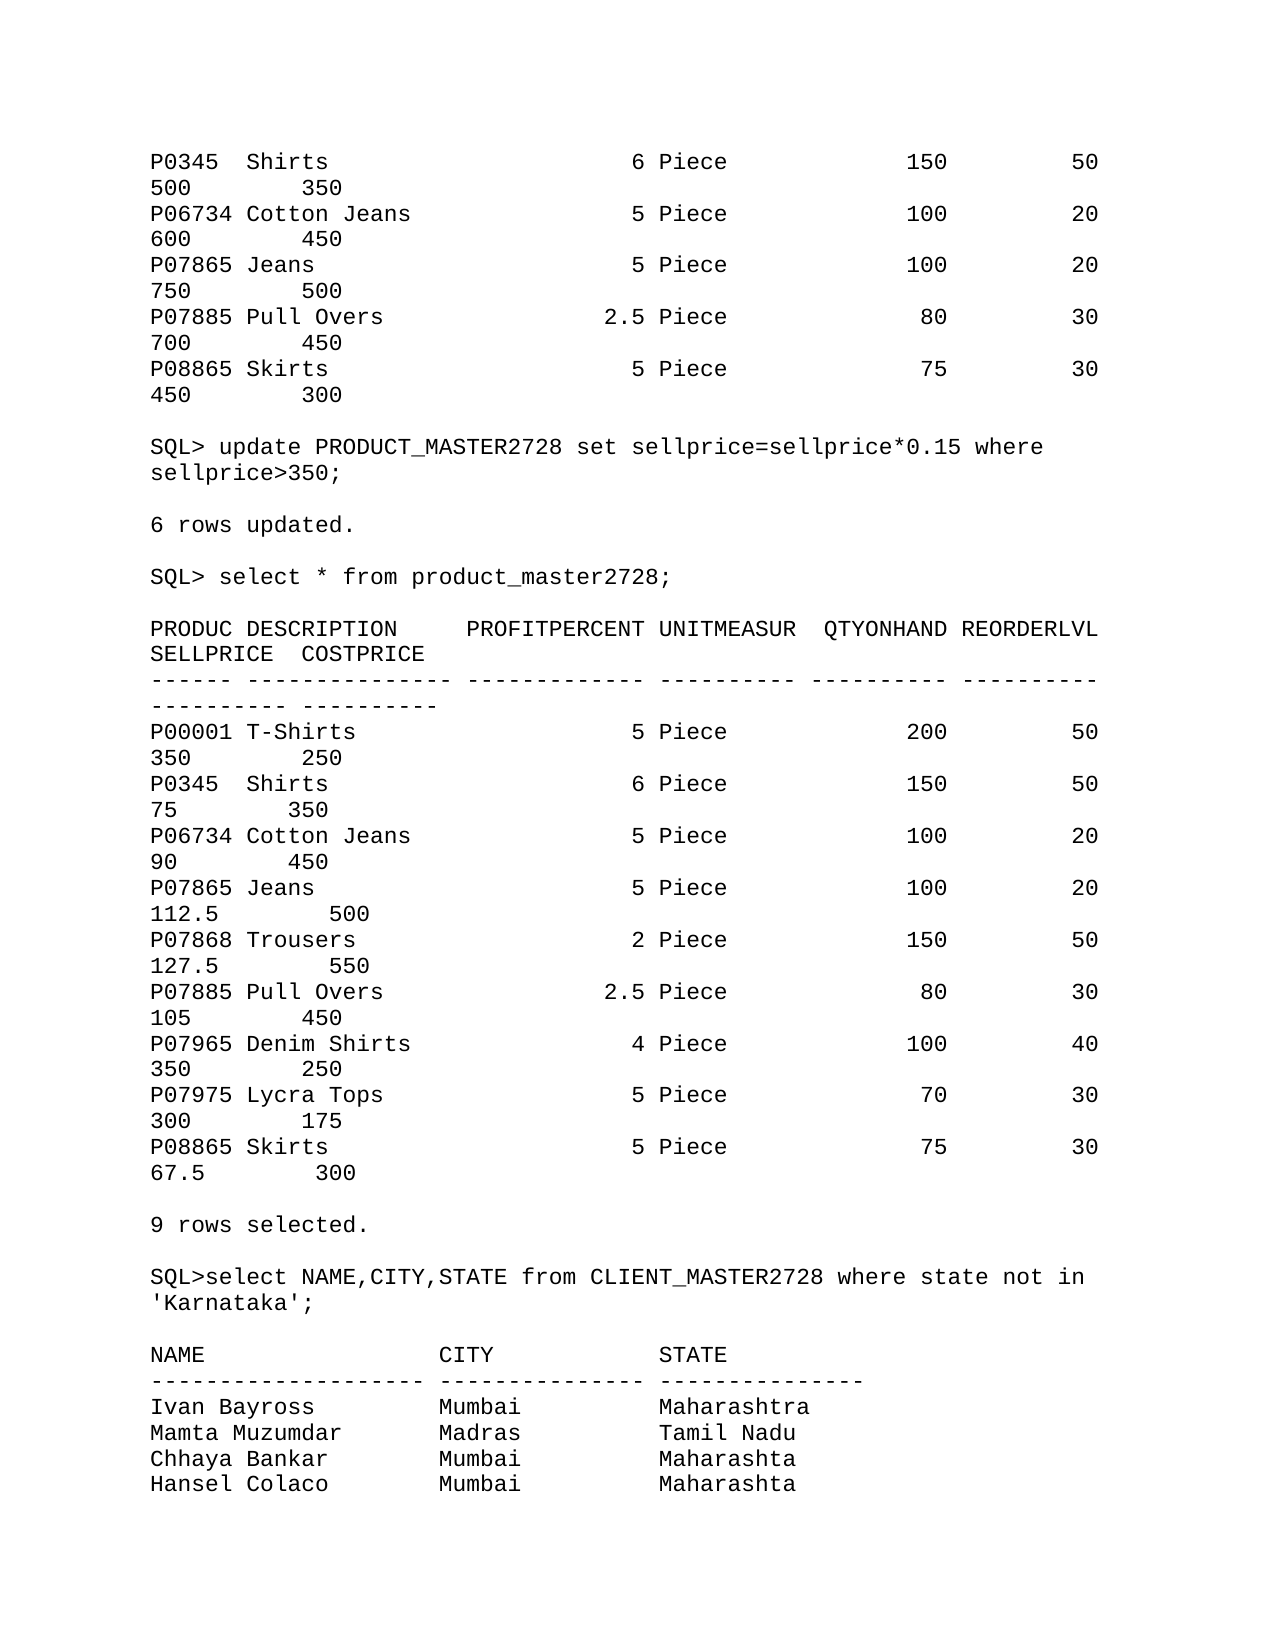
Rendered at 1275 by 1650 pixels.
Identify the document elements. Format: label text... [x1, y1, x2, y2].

text P06734 Cotton Jeans 5 Piece 100 20 600 450 [150, 202, 1125, 254]
text ------ --------------- ------------- ---------- ---------- ---------- ---------- ---------- [150, 669, 1125, 721]
text P07965 Denim Shirts 4 Piece 100 40 350 250 [150, 1032, 1125, 1084]
text P07885 Pull Overs 2.5 Piece 80 30 105 450 [150, 980, 1125, 1032]
text Ivan Bayross Mumbai Maharashtra [150, 1395, 1125, 1421]
text P08865 Skirts 5 Piece 75 30 67.5 300 [150, 1136, 1125, 1187]
text P0345 Shirts 6 Piece 150 50 500 350 [150, 150, 1125, 202]
text SQL>select NAME,CITY,STATE from CLIENT_MASTER2728 where state not in 'Karnataka'; [150, 1265, 1125, 1317]
text P07865 Jeans 5 Piece 100 20 750 500 [150, 254, 1125, 306]
text P07885 Pull Overs 2.5 Piece 80 30 700 450 [150, 306, 1125, 357]
text Chhaya Bankar Mumbai Maharashta [150, 1447, 1125, 1473]
text P0345 Shirts 6 Piece 150 50 75 350 [150, 772, 1125, 824]
text Hansel Colaco Mumbai Maharashta [150, 1473, 1125, 1499]
text P07868 Trousers 2 Piece 150 50 127.5 550 [150, 928, 1125, 980]
text P07975 Lycra Tops 5 Piece 70 30 300 175 [150, 1084, 1125, 1136]
text Mamta Muzumdar Madras Tamil Nadu [150, 1421, 1125, 1447]
text 9 rows selected. [150, 1213, 1125, 1239]
text PRODUC DESCRIPTION PROFITPERCENT UNITMEASUR QTYONHAND REORDERLVL SELLPRICE COSTPRICE [150, 617, 1125, 669]
text P07865 Jeans 5 Piece 100 20 112.5 500 [150, 876, 1125, 928]
text P00001 T-Shirts 5 Piece 200 50 350 250 [150, 721, 1125, 772]
text P08865 Skirts 5 Piece 75 30 450 300 [150, 357, 1125, 409]
text SQL> select * from product_master2728; [150, 565, 1125, 591]
text 6 rows updated. [150, 513, 1125, 539]
text SQL> update PRODUCT_MASTER2728 set sellprice=sellprice*0.15 where sellprice>350; [150, 435, 1125, 487]
text NAME CITY STATE [150, 1343, 1125, 1369]
text P06734 Cotton Jeans 5 Piece 100 20 90 450 [150, 824, 1125, 876]
text -------------------- --------------- --------------- [150, 1369, 1125, 1395]
